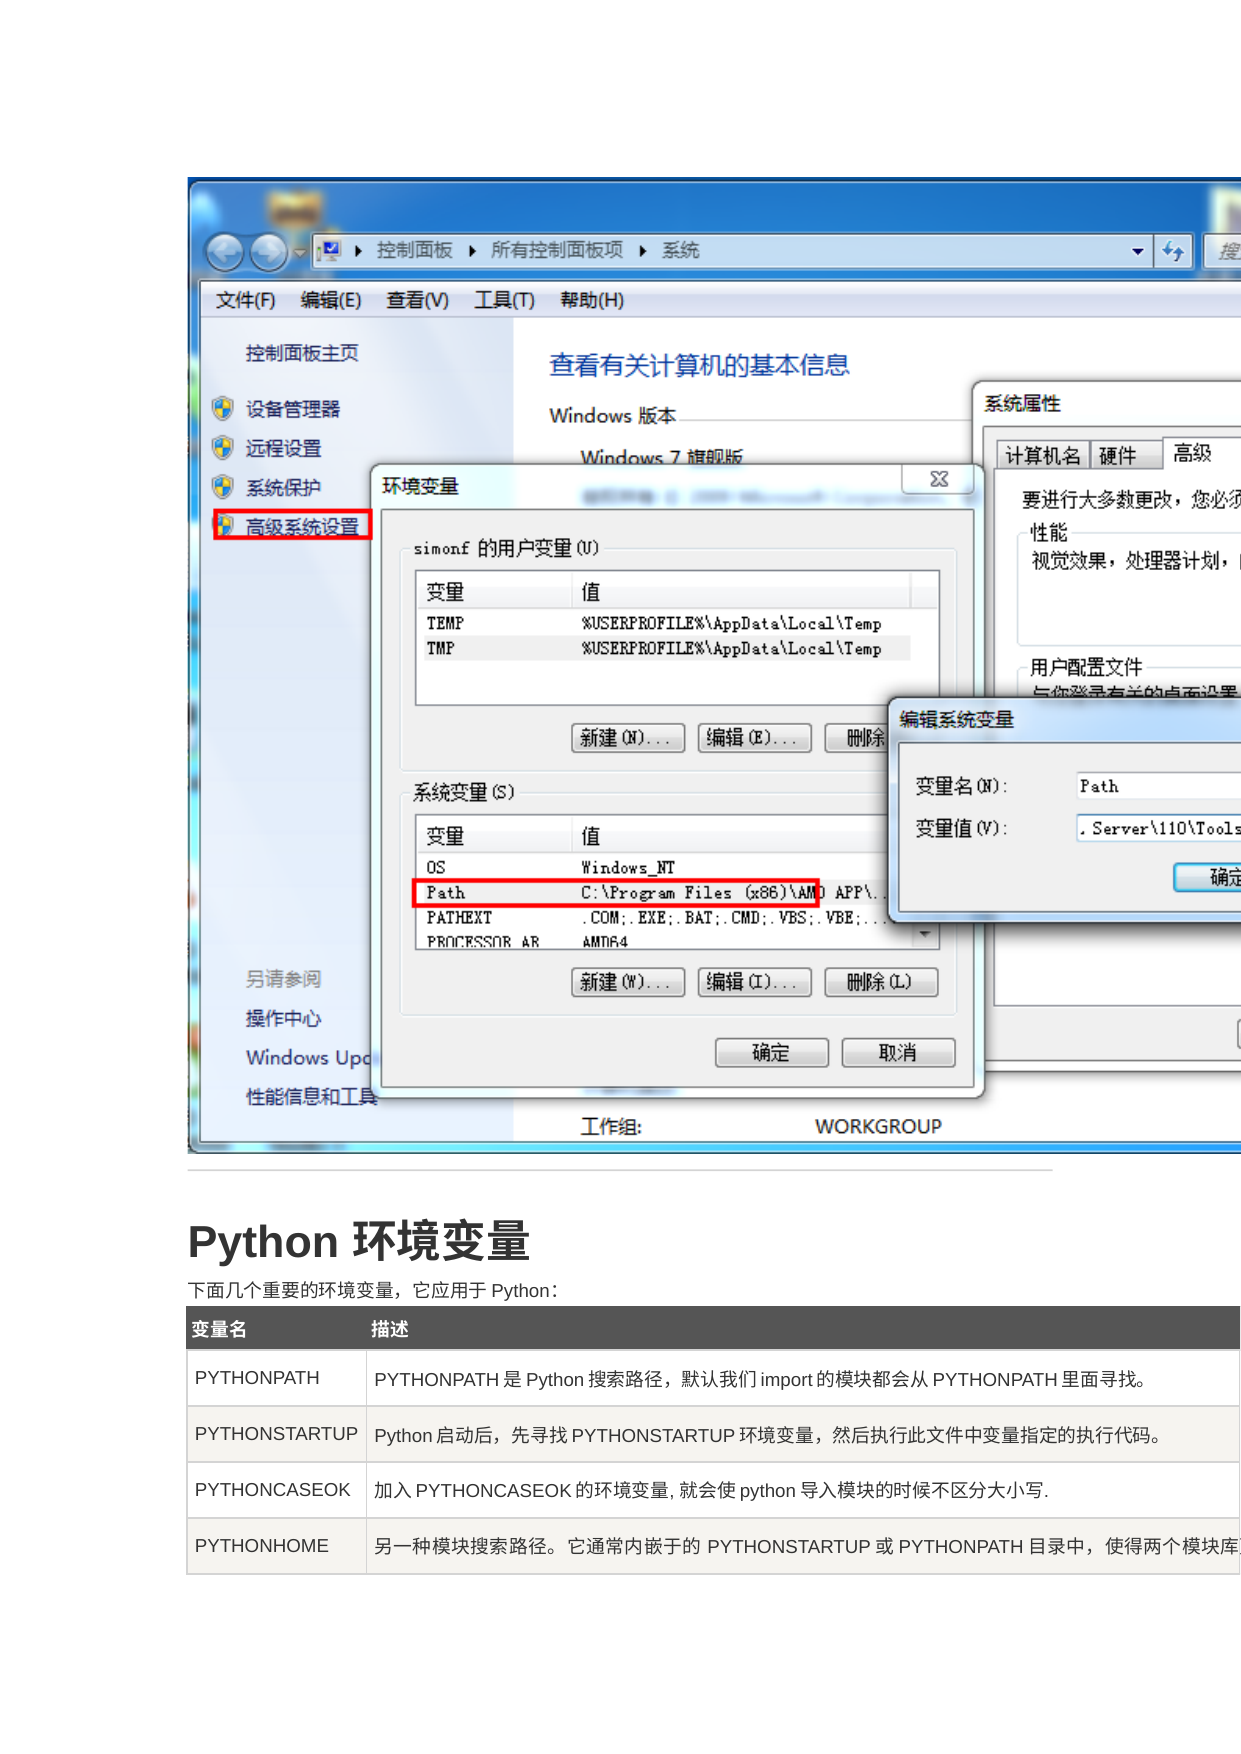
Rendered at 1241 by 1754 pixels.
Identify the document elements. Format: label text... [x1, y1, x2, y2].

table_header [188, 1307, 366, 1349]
subtitle Python 环境变量 [187, 1205, 1053, 1270]
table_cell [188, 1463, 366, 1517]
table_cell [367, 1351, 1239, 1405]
text 下面几个重要的环境变量，它应用于Python： [187, 1273, 1053, 1306]
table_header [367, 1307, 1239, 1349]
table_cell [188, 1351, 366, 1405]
picture [187, 177, 1241, 1154]
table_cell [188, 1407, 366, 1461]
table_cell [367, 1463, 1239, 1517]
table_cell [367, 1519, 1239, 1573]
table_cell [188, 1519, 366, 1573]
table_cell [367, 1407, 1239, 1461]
